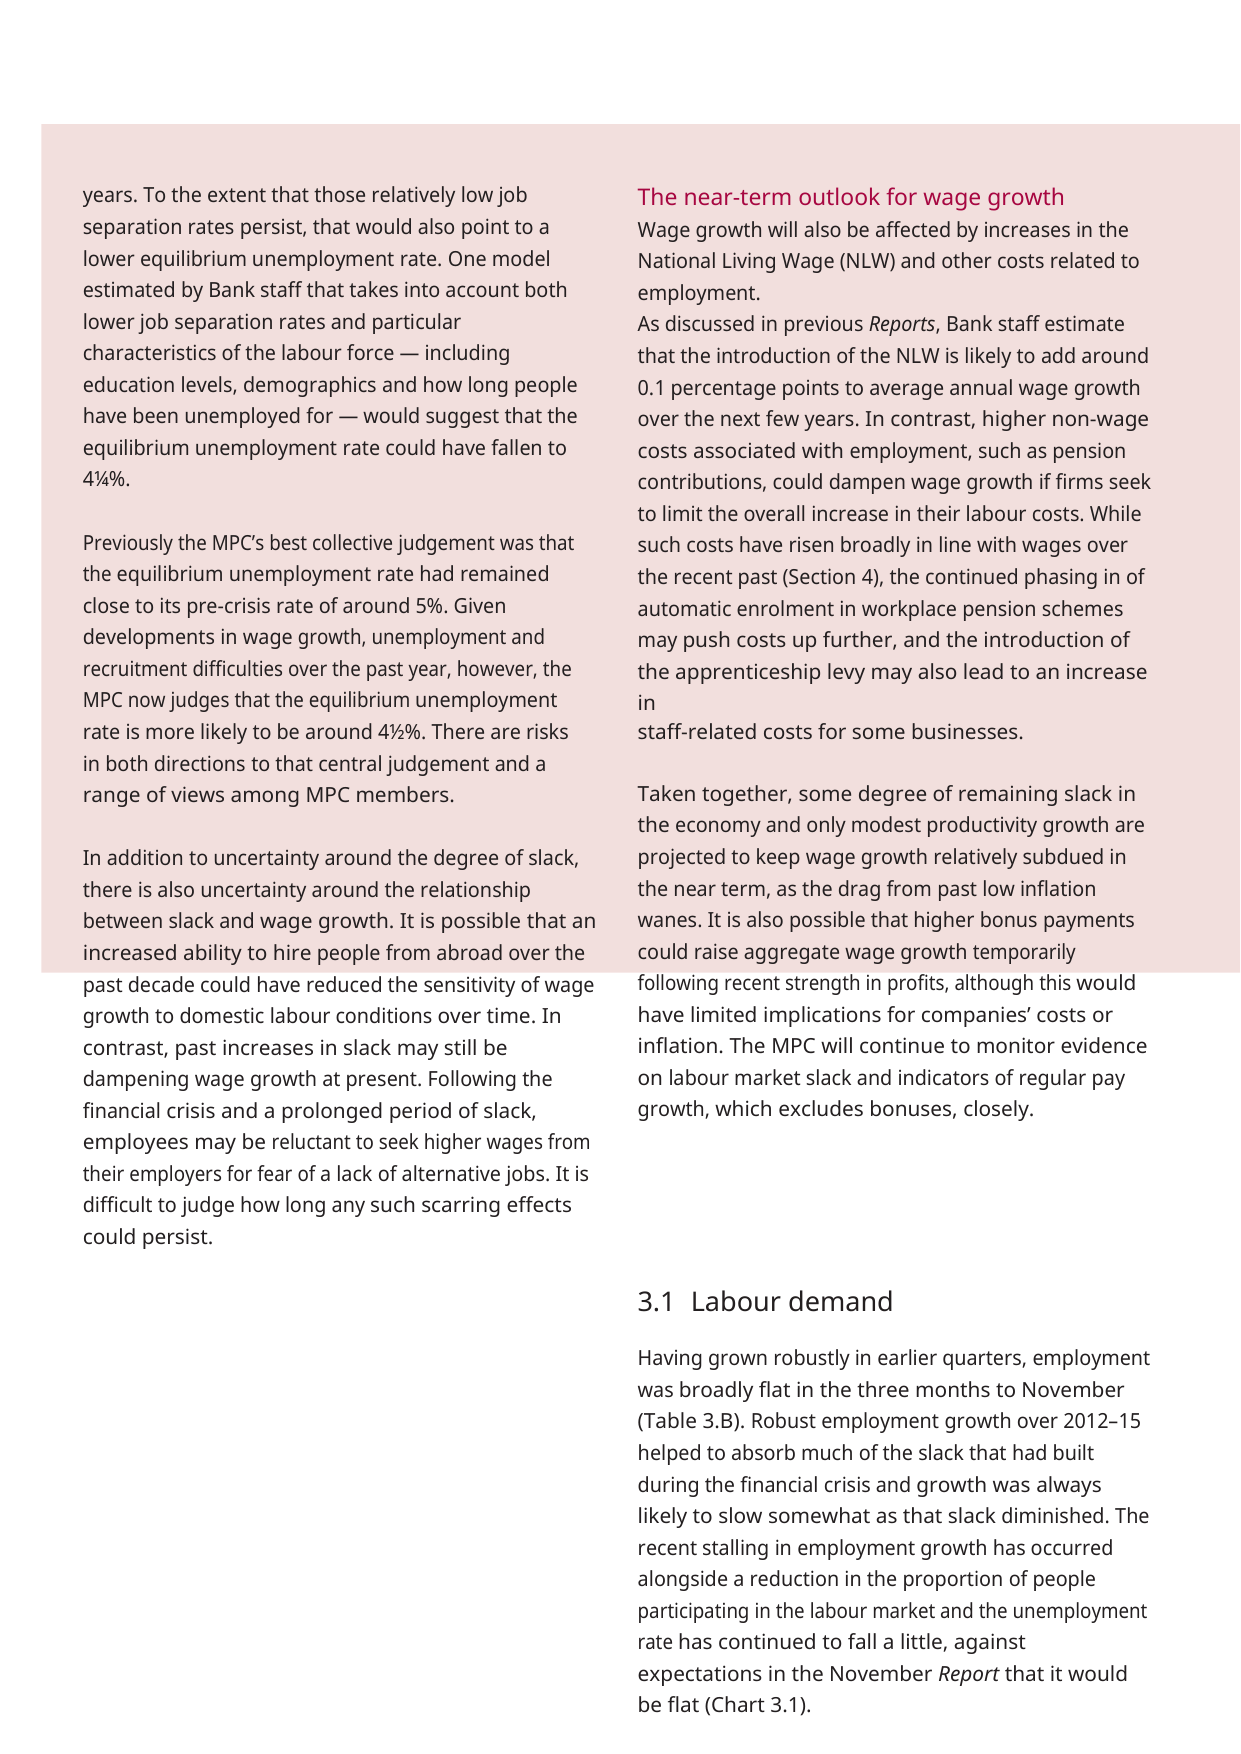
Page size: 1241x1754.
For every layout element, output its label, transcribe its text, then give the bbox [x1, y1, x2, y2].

text Wage growth will also be affected by increases in the National Living Wage (NLW) and other costs related to employment. [637, 215, 1155, 306]
text Having grown robustly in earlier quarters, employment was broadly flat in the three months to November (Table 3.B). Robust employment growth over 2012–15 helped to absorb much of the slack that had built during the financial crisis and growth was always likely to slow somewhat as that slack diminished. The recent stalling in employment growth has occurred alongside a reduction in the proportion of people participating in the labour market and the unemployment rate has continued to fall a little, against expectations in the November Report that it would be flat (Chart 3.1). [637, 1343, 1154, 1719]
text years. To the extent that those relatively low job separation rates persist, that would also point to a lower equilibrium unemployment rate. One model estimated by Bank staff that takes into account both lower job separation rates and particular characteristics of the labour force — including education levels, demographics and how long people have been unemployed for — would suggest that the equilibrium unemployment rate could have fallen to 4¼%. [83, 181, 596, 493]
subtitle The near-term outlook for wage growth [637, 181, 1180, 212]
text Taken together, some degree of remaining slack in the economy and only modest productivity growth are projected to keep wage growth relatively subdued in the near term, as the drag from past low inflation wanes. It is also possible that higher bonus payments could raise aggregate wage growth temporarily following recent strength in profits, although this would have limited implications for companies’ costs or inflation. The MPC will continue to monitor evidence on labour market slack and indicators of regular pay growth, which excludes bonuses, closely. [637, 779, 1152, 1123]
text In addition to uncertainty around the degree of slack, there is also uncertainty around the relationship between slack and wage growth. It is possible that an increased ability to hire people from abroad over the past decade could have reduced the sensitivity of wage growth to domestic labour conditions over time. In contrast, past increases in slack may still be dampening wage growth at present. Following the financial crisis and a prolonged period of slack, employees may be reluctant to seek higher wages from their employers for fear of a lack of alternative jobs. It is difficult to judge how long any such scarring effects could persist. [83, 843, 603, 1251]
text As discussed in previous Reports, Bank staff estimate that the introduction of the NLW is likely to add around 0.1 percentage points to average annual wage growth over the next few years. In contrast, higher non-wage costs associated with employment, such as pension contributions, could dampen wage growth if firms seek to limit the overall increase in their labour costs. While such costs have risen broadly in line with wages over the recent past (Section 4), the continued phasing in of automatic enrolment in workplace pension schemes may push costs up further, and the introduction of the apprenticeship levy may also lead to an increase in [637, 309, 1158, 717]
text staff-related costs for some businesses. [637, 720, 1180, 744]
text Previously the MPC’s best collective judgement was that the equilibrium unemployment rate had remained close to its pre-crisis rate of around 5%. Given developments in wage growth, unemployment and recruitment difficulties over the past year, however, the MPC now judges that the equilibrium unemployment rate is more likely to be around 4½%. There are risks in both directions to that central judgement and a range of views among MPC members. [83, 528, 588, 809]
list Labour demand [637, 1282, 1180, 1319]
